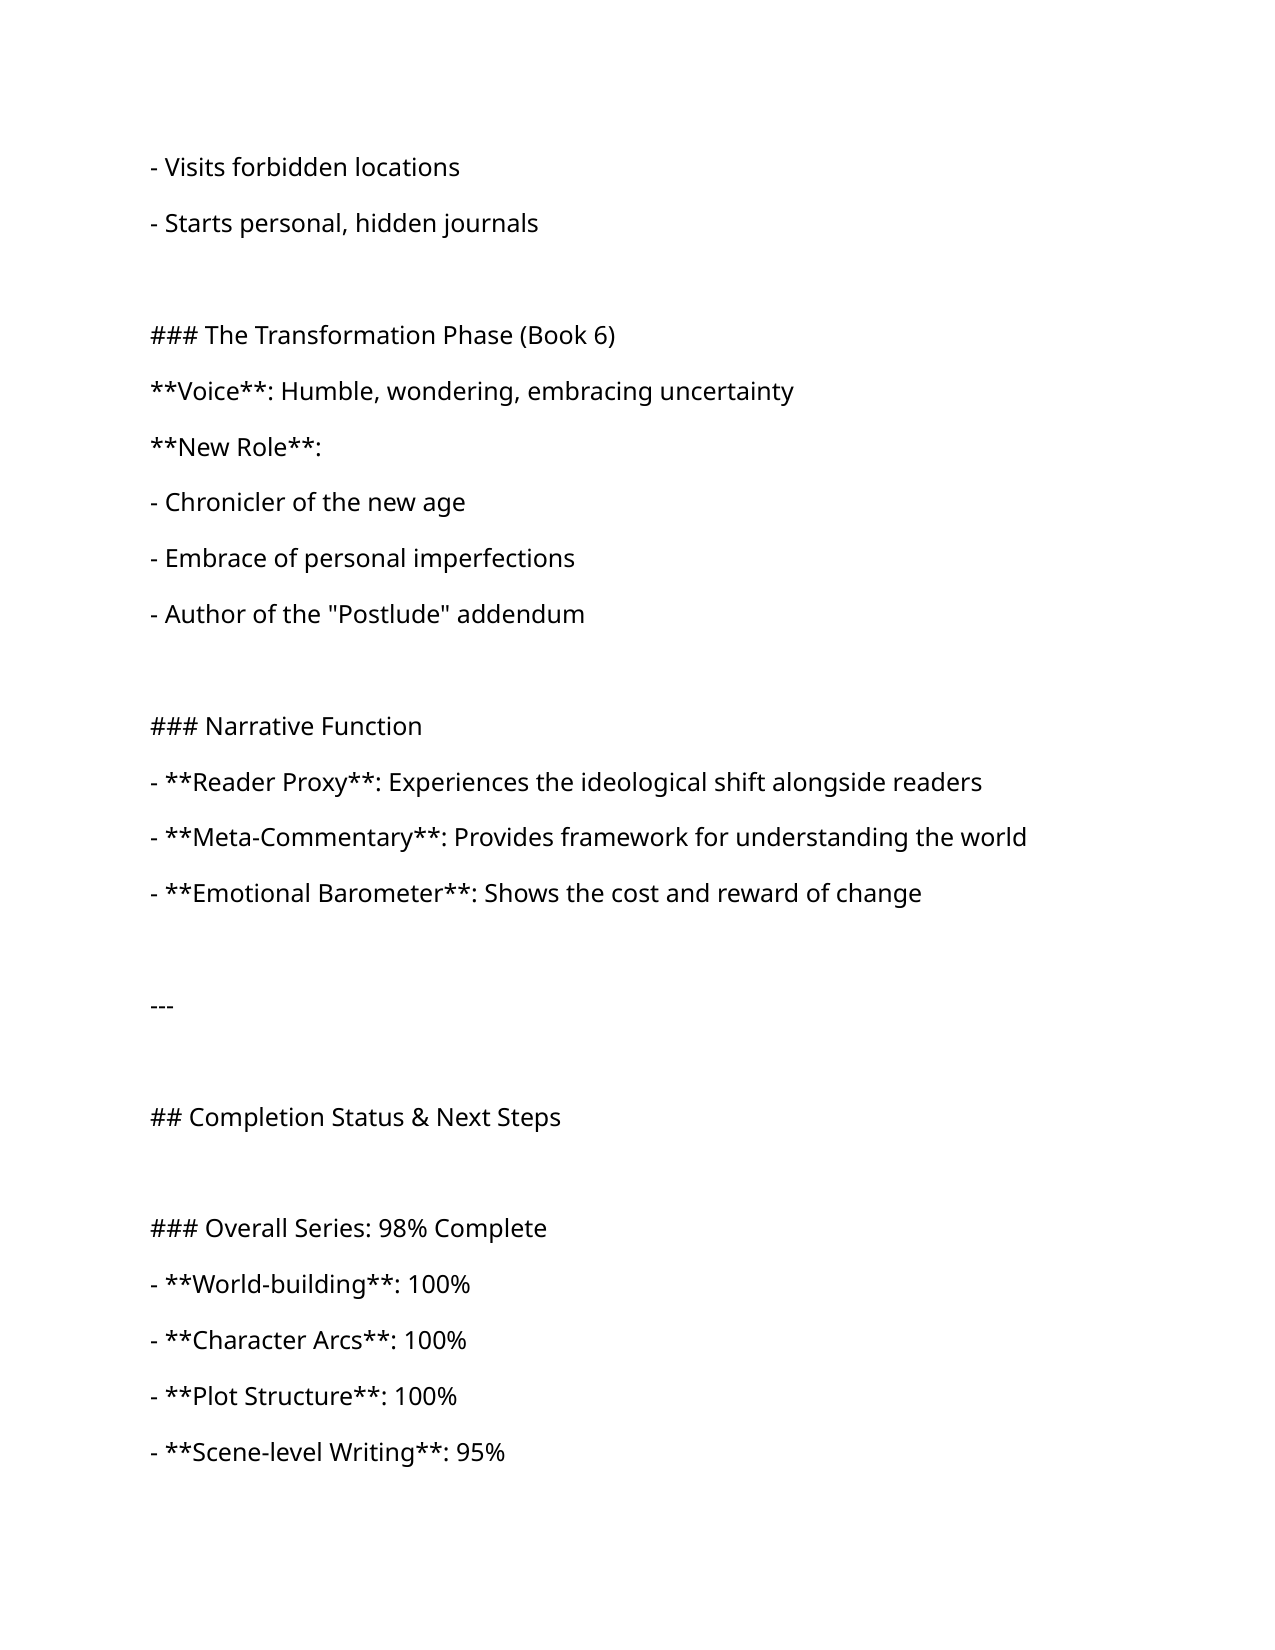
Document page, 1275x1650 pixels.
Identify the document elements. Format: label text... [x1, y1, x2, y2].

text - Chronicler of the new age [150, 485, 1125, 519]
text ## Completion Status & Next Steps [150, 1099, 1125, 1133]
text - Visits forbidden locations [150, 150, 1125, 184]
text **Voice**: Humble, wondering, embracing uncertainty [150, 373, 1125, 407]
text ### The Transformation Phase (Book 6) [150, 317, 1125, 352]
text - Starts personal, hidden journals [150, 206, 1125, 240]
text - **Plot Structure**: 100% [150, 1378, 1125, 1412]
text - **Character Arcs**: 100% [150, 1322, 1125, 1357]
text - Embrace of personal imperfections [150, 541, 1125, 575]
text - **Meta-Commentary**: Provides framework for understanding the world [150, 820, 1125, 854]
text - **World-building**: 100% [150, 1267, 1125, 1301]
text ### Narrative Function [150, 708, 1125, 742]
text - **Emotional Barometer**: Shows the cost and reward of change [150, 876, 1125, 910]
text ### Overall Series: 98% Complete [150, 1211, 1125, 1245]
text **New Role**: [150, 429, 1125, 463]
text --- [150, 987, 1125, 1022]
text - **Reader Proxy**: Experiences the ideological shift alongside readers [150, 764, 1125, 798]
text - **Scene-level Writing**: 95% [150, 1434, 1125, 1468]
text - Author of the "Postlude" addendum [150, 597, 1125, 631]
